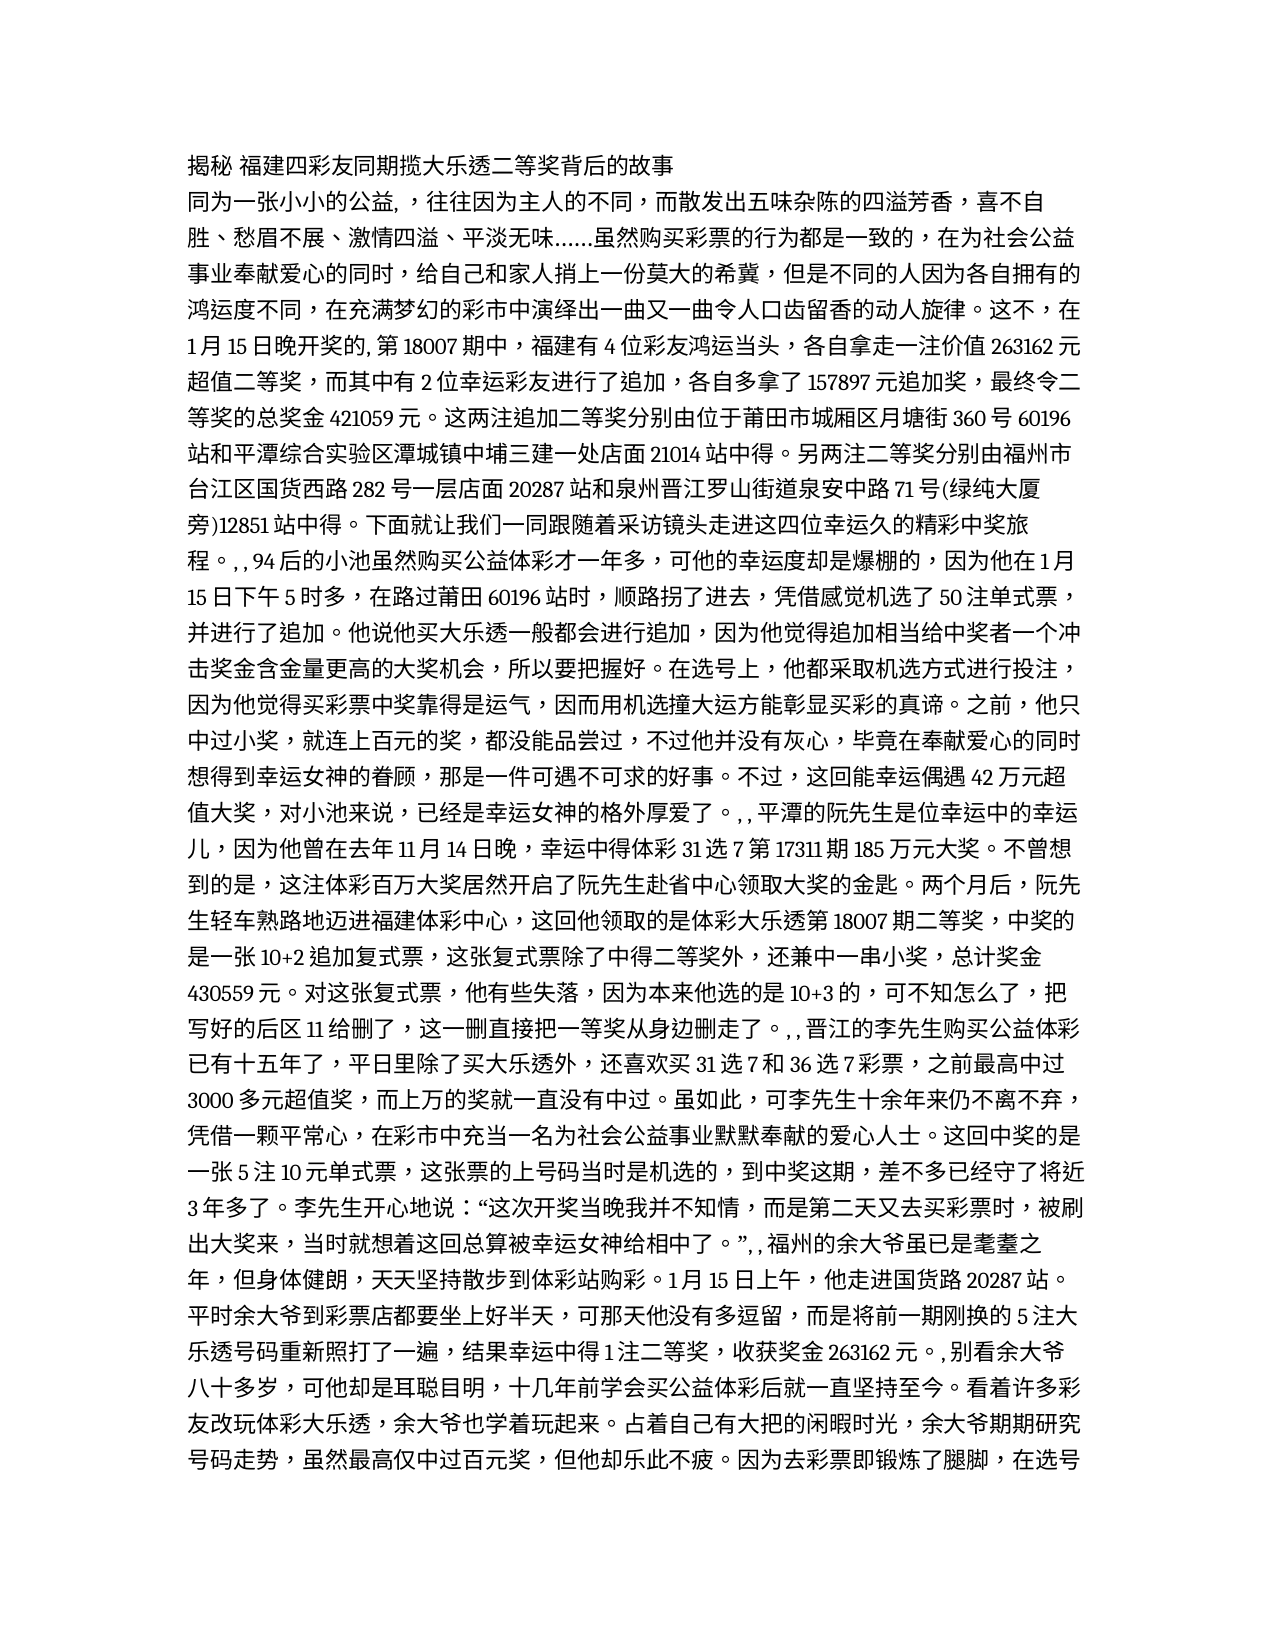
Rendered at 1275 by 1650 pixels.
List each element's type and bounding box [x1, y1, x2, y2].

text [187, 150, 1087, 1475]
